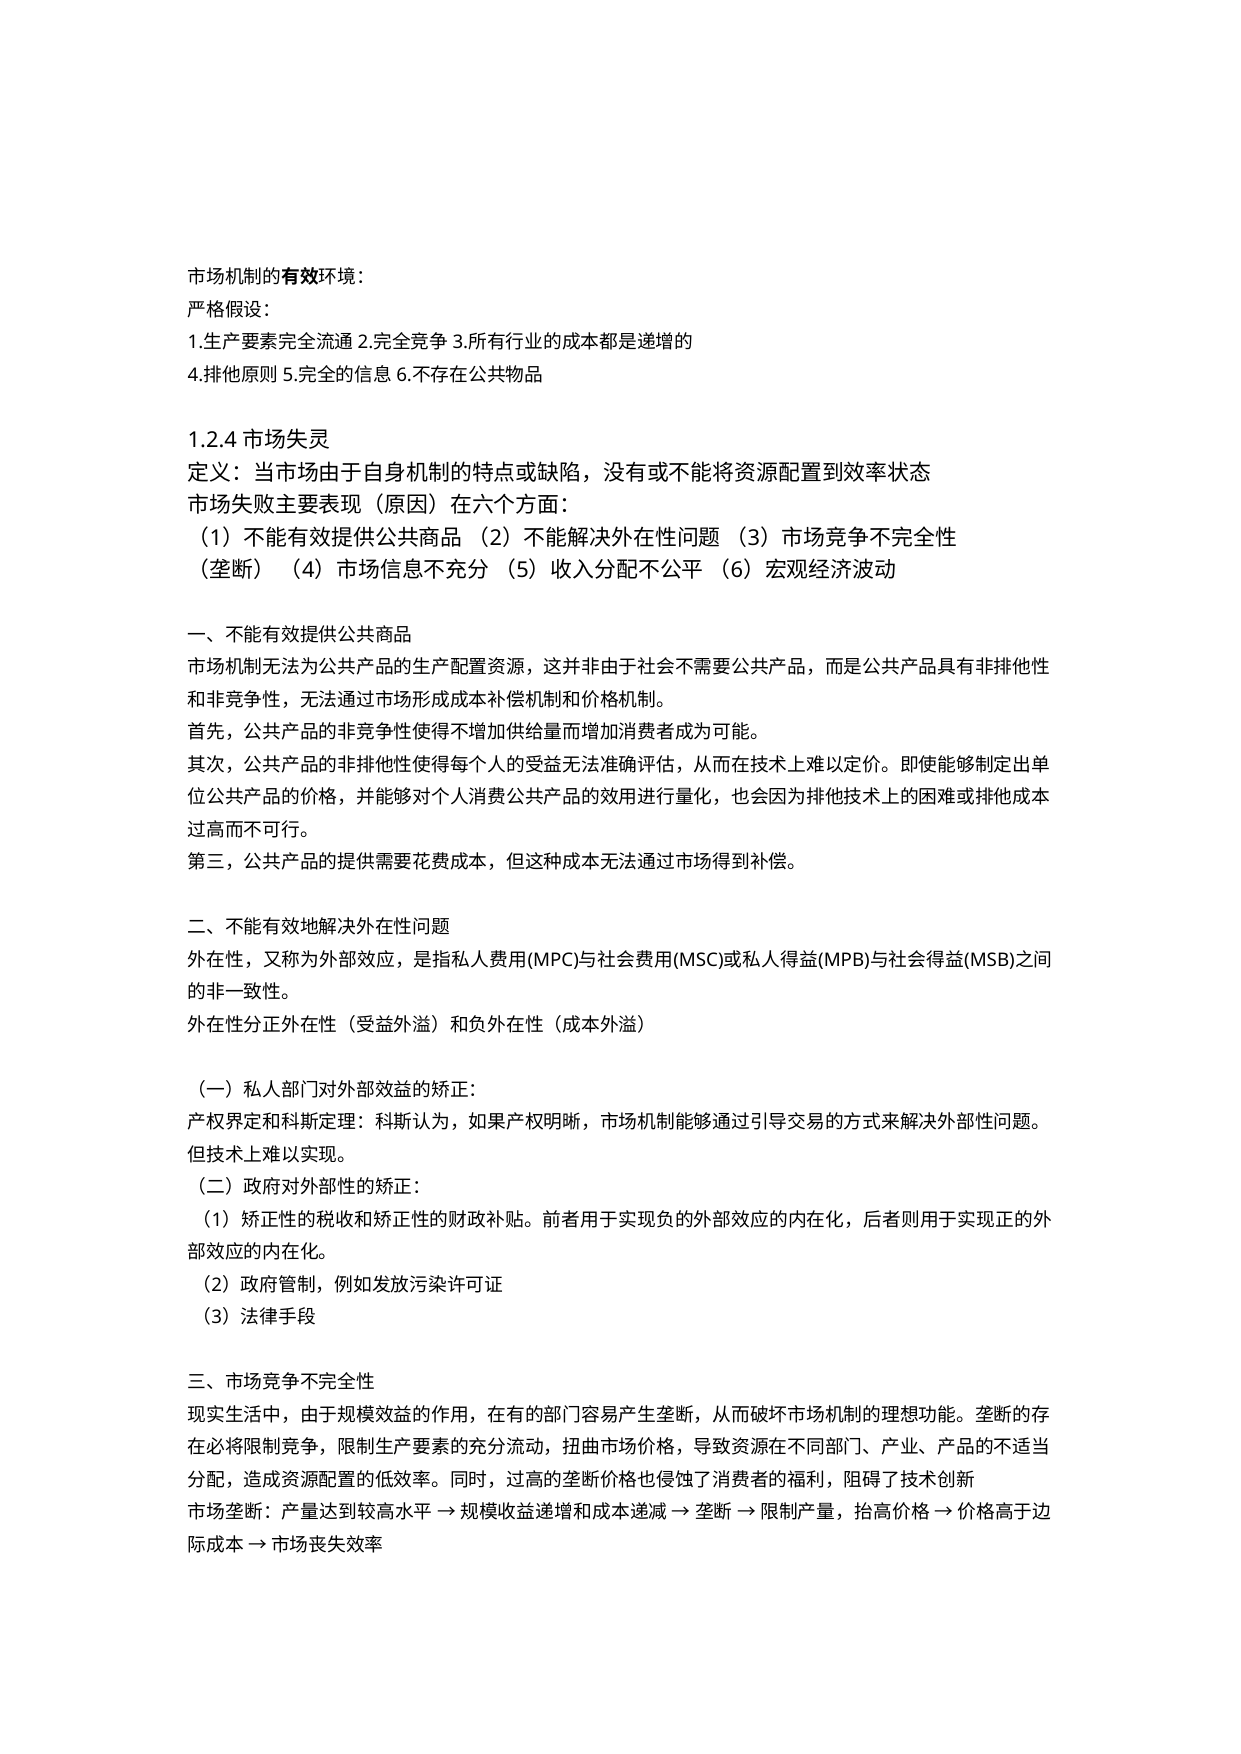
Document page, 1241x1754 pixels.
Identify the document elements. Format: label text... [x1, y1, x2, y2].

text （1）不能有效提供公共商品 （2）不能解决外在性问题 （3）市场竞争不完全性 [187, 519, 1053, 552]
text 外在性，又称为外部效应，是指私人费用(MPC)与社会费用(MSC)或私人得益(MPB)与社会得益(MSB)之间的非一致性。 [187, 942, 1053, 1007]
text 外在性分正外在性（受益外溢）和负外在性（成本外溢） [187, 1007, 1053, 1039]
text 市场机制无法为公共产品的生产配置资源，这并非由于社会不需要公共产品，而是公共产品具有非排他性和非竞争性，无法通过市场形成成本补偿机制和价格机制。 [187, 649, 1053, 714]
text 市场失败主要表现（原因）在六个方面： [187, 487, 1053, 519]
text 定义：当市场由于自身机制的特点或缺陷，没有或不能将资源配置到效率状态 [187, 454, 1053, 487]
text 三、市场竞争不完全性 [187, 1364, 1053, 1397]
text 第三，公共产品的提供需要花费成本，但这种成本无法通过市场得到补偿。 [187, 844, 1053, 877]
text （2）政府管制，例如发放污染许可证 [187, 1267, 1053, 1299]
text 4.排他原则 5.完全的信息 6.不存在公共物品 [187, 357, 1053, 389]
text 1.2.4 市场失灵 [187, 422, 1053, 454]
text 其次，公共产品的非排他性使得每个人的受益无法准确评估，从而在技术上难以定价。即使能够制定出单位公共产品的价格，并能够对个人消费公共产品的效用进行量化，也会因为排他技术上的困难或排他成本过高而不可行。 [187, 747, 1053, 844]
text （二）政府对外部性的矫正： [187, 1169, 1053, 1202]
text 1.生产要素完全流通 2.完全竞争 3.所有行业的成本都是递增的 [187, 324, 1053, 357]
text 市场机制的有效环境： [187, 259, 1053, 292]
text 二、不能有效地解决外在性问题 [187, 909, 1053, 942]
text 首先，公共产品的非竞争性使得不增加供给量而增加消费者成为可能。 [187, 714, 1053, 747]
text 产权界定和科斯定理：科斯认为，如果产权明晰，市场机制能够通过引导交易的方式来解决外部性问题。但技术上难以实现。 [187, 1104, 1053, 1169]
text （1）矫正性的税收和矫正性的财政补贴。前者用于实现负的外部效应的内在化，后者则用于实现正的外部效应的内在化。 [187, 1202, 1053, 1267]
text （3）法律手段 [187, 1299, 1053, 1332]
text 严格假设： [187, 292, 1053, 324]
text 现实生活中，由于规模效益的作用，在有的部门容易产生垄断，从而破坏市场机制的理想功能。垄断的存在必将限制竞争，限制生产要素的充分流动，扭曲市场价格，导致资源在不同部门、产业、产品的不适当分配，造成资源配置的低效率。同时，过高的垄断价格也侵蚀了消费者的福利，阻碍了技术创新 [187, 1397, 1053, 1494]
text 市场垄断：产量达到较高水平 → 规模收益递增和成本递减 → 垄断 → 限制产量，抬高价格 → 价格高于边际成本 → 市场丧失效率 [187, 1494, 1053, 1559]
text （一）私人部门对外部效益的矫正： [187, 1072, 1053, 1104]
text 一、不能有效提供公共商品 [187, 617, 1053, 649]
text （垄断） （4）市场信息不充分 （5）收入分配不公平 （6）宏观经济波动 [187, 552, 1053, 584]
